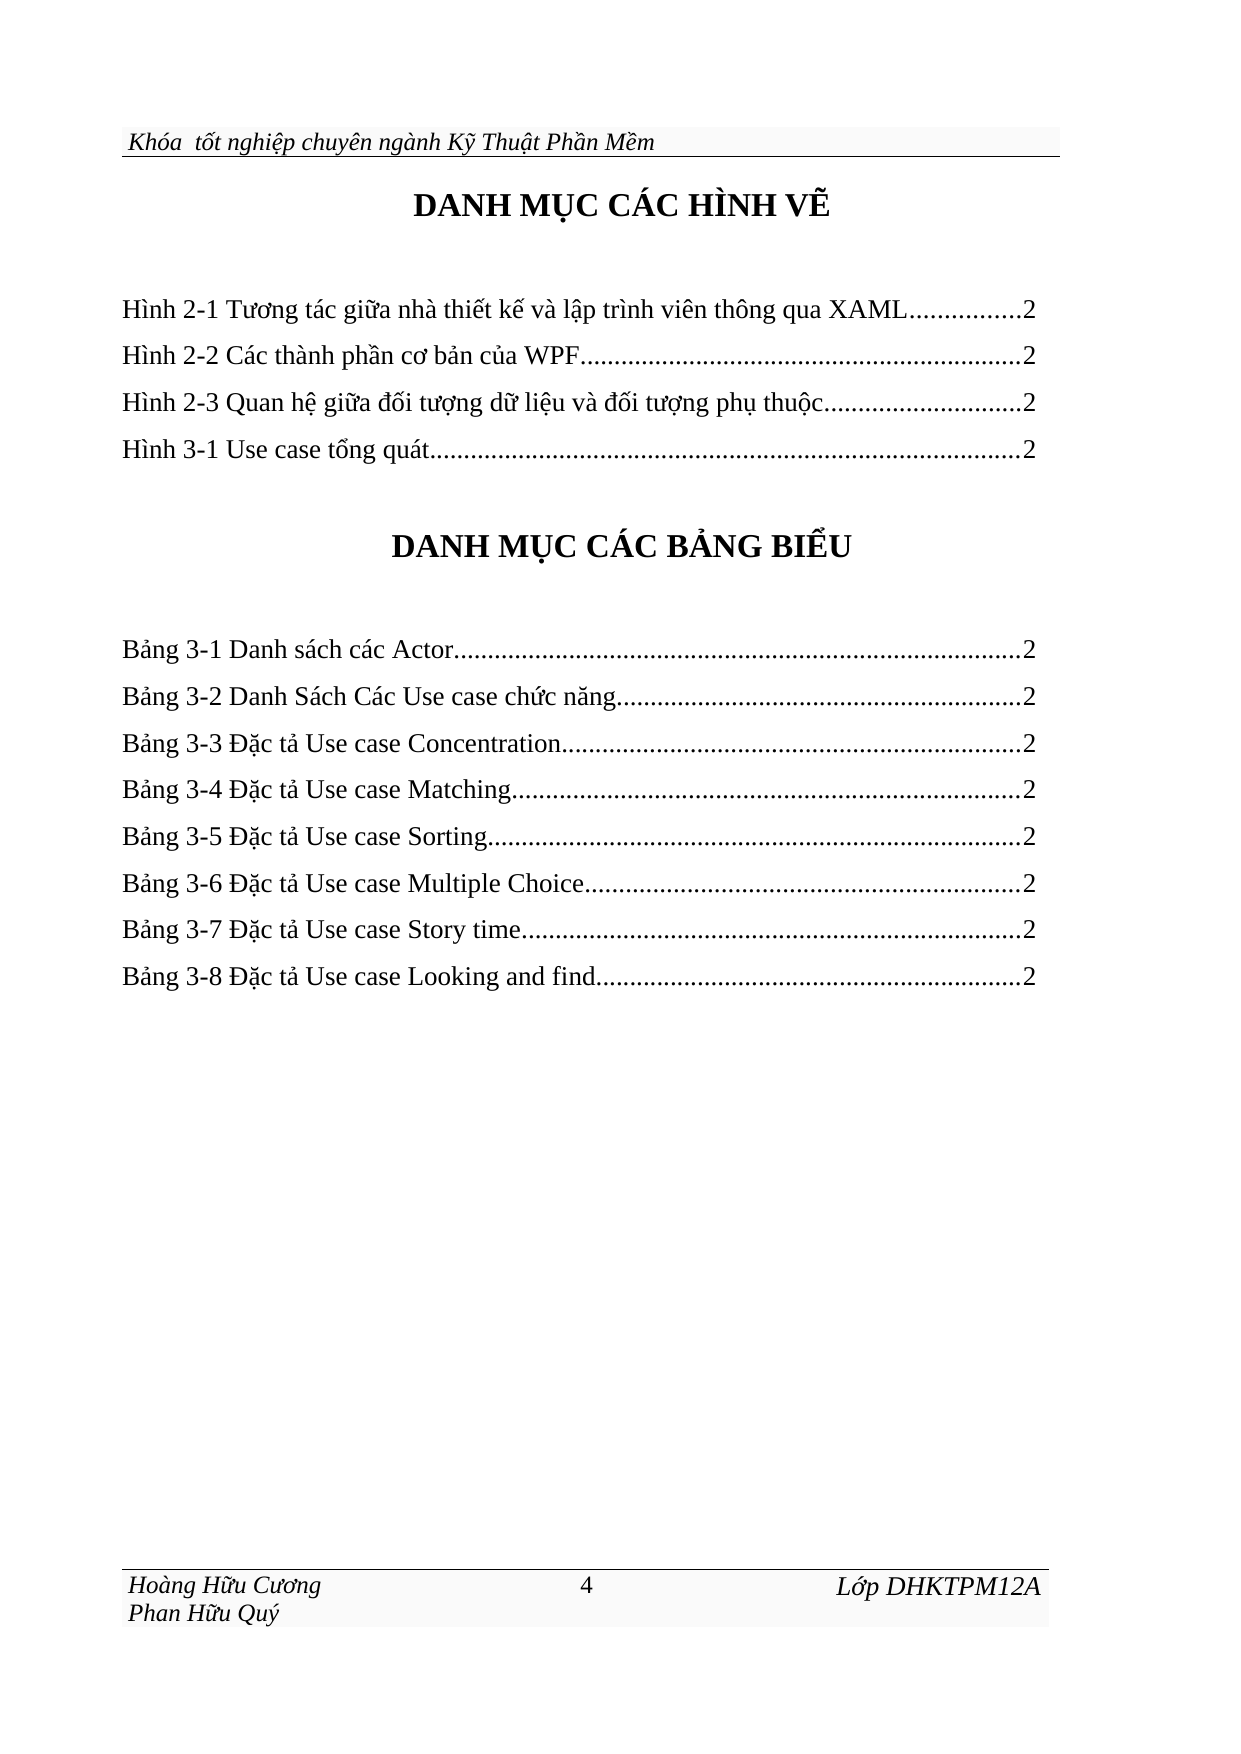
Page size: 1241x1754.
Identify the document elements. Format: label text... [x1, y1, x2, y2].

text Bảng 3-5 Đặc tả Use case Sorting. 2 [122, 820, 1122, 851]
subtitle DANH MỤC CÁC BẢNG BIỂU [122, 526, 1122, 564]
text Hình 2-2 Các thành phần cơ bản của WPF. 2 [122, 339, 1122, 371]
subtitle DANH MỤC CÁC HÌNH VẼ [122, 185, 1122, 224]
text Bảng 3-3 Đặc tả Use case Concentration 2 [122, 727, 1122, 758]
text Bảng 3-2 Danh Sách Các Use case chức năng. 2 [122, 680, 1122, 711]
text Hình 2-3 Quan hệ giữa đối tượng dữ liệu và đối tượng phụ thuộc. 2 [122, 386, 1122, 417]
text Bảng 3-7 Đặc tả Use case Story time. 2 [122, 914, 1122, 945]
text Bảng 3-1 Danh sách các Actor. 2 [122, 634, 1122, 665]
text Hình 2-1 Tương tác giữa nhà thiết kế và lập trình viên thông qua XAML 2 [122, 293, 1122, 324]
text Bảng 3-8 Đặc tả Use case Looking and find. 2 [122, 960, 1122, 991]
text Bảng 3-4 Đặc tả Use case Matching 2 [122, 774, 1122, 805]
text Hình 3-1 Use case tổng quát 2 [122, 433, 1122, 464]
text Bảng 3-6 Đặc tả Use case Multiple Choice 2 [122, 867, 1122, 898]
